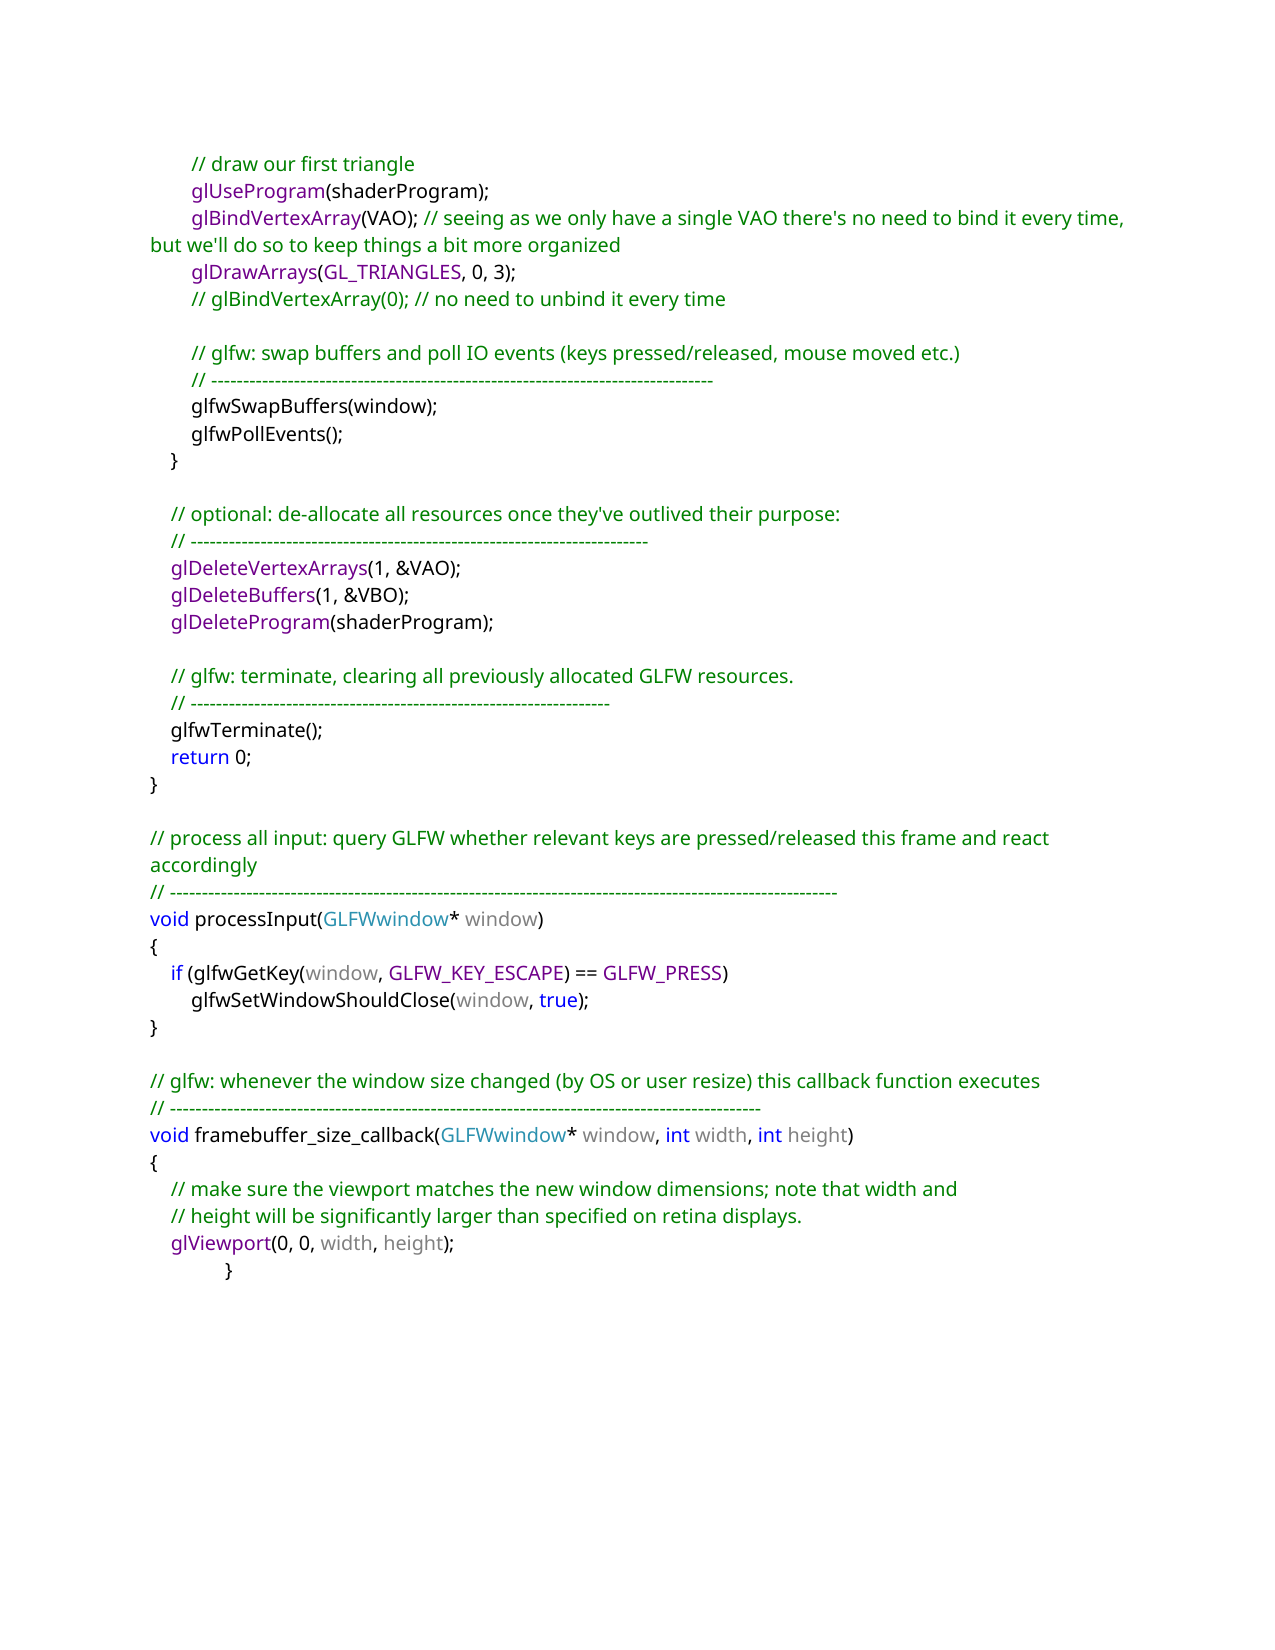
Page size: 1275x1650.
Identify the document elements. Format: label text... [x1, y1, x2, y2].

text glDeleteVertexArrays(1, &VAO); [150, 555, 1125, 582]
text // draw our first triangle [150, 150, 1125, 177]
text // ------------------------------------------------------------------ [150, 689, 1125, 717]
text // glfw: terminate, clearing all previously allocated GLFW resources. [150, 663, 1125, 689]
text return 0; [150, 743, 1125, 771]
text void framebuffer_size_callback(GLFWwindow* window, int width, int height) [150, 1121, 1125, 1148]
text // make sure the viewport matches the new window dimensions; note that width and [150, 1175, 1125, 1202]
text glDrawArrays(GL_TRIANGLES, 0, 3); [150, 258, 1125, 285]
text // glfw: swap buffers and poll IO events (keys pressed/released, mouse moved etc.) [150, 339, 1125, 366]
text } [150, 447, 1125, 474]
text } [150, 771, 1125, 797]
text // --------------------------------------------------------------------------------------------- [150, 1094, 1125, 1121]
text glfwPollEvents(); [150, 420, 1125, 447]
text } [225, 1256, 1125, 1283]
text // glfw: whenever the window size changed (by OS or user resize) this callback function executes [150, 1067, 1125, 1094]
text { [150, 932, 1125, 959]
text glViewport(0, 0, width, height); [150, 1229, 1125, 1256]
text glDeleteBuffers(1, &VBO); [150, 582, 1125, 609]
text // ------------------------------------------------------------------------ [150, 528, 1125, 555]
text glBindVertexArray(VAO); // seeing as we only have a single VAO there's no need to bind it every time, but we'll do so to keep things a bit more organized [150, 204, 1125, 258]
text } [150, 1013, 1125, 1040]
text // optional: de-allocate all resources once they've outlived their purpose: [150, 501, 1125, 528]
text // process all input: query GLFW whether relevant keys are pressed/released this frame and react accordingly [150, 824, 1125, 878]
text glDeleteProgram(shaderProgram); [150, 609, 1125, 636]
text glfwSwapBuffers(window); [150, 393, 1125, 420]
text if (glfwGetKey(window, GLFW_KEY_ESCAPE) == GLFW_PRESS) [150, 959, 1125, 986]
text glUseProgram(shaderProgram); [150, 177, 1125, 204]
text // height will be significantly larger than specified on retina displays. [150, 1202, 1125, 1229]
text void processInput(GLFWwindow* window) [150, 905, 1125, 932]
text // --------------------------------------------------------------------------------------------------------- [150, 878, 1125, 905]
text { [150, 1148, 1125, 1175]
text // ------------------------------------------------------------------------------- [150, 366, 1125, 393]
text glfwTerminate(); [150, 717, 1125, 743]
text // glBindVertexArray(0); // no need to unbind it every time [150, 285, 1125, 312]
text glfwSetWindowShouldClose(window, true); [150, 986, 1125, 1013]
